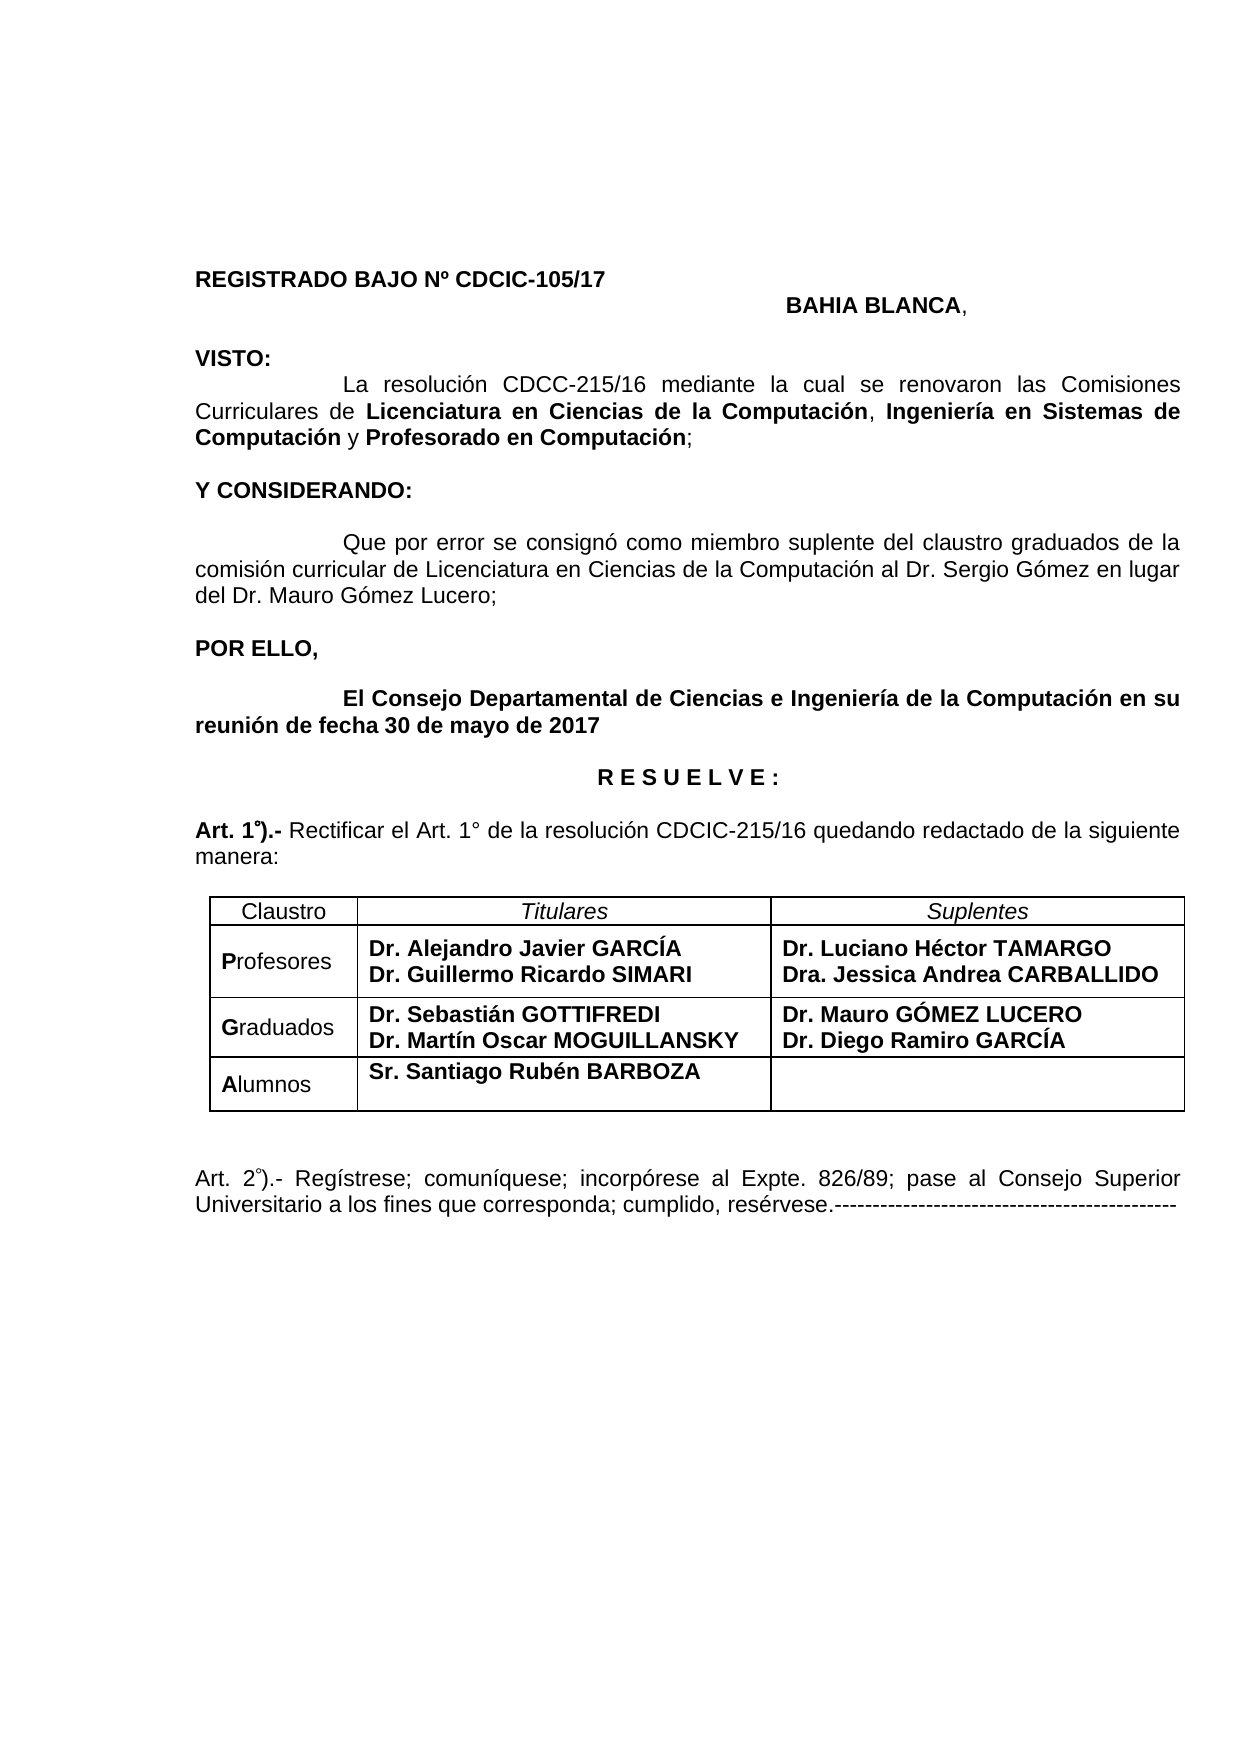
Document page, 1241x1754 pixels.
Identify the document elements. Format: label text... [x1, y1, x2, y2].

text REGISTRADO BAJO Nº CDCIC-105/17 [195, 266, 1181, 292]
table_cell Dr. Luciano Héctor TAMARGO Dra. Jessica Andrea CARBALLIDO [772, 926, 1184, 996]
table_cell Dr. Alejandro Javier GARCÍA Dr. Guillermo Ricardo SIMARI [358, 926, 770, 996]
text Art. 2).- Regístrese; comuníquese; incorpórese al Expte. 826/89; pase al Consejo Superior Universitario a los fines que corresponda; cumplido, resérvese.--------------------------------------------- [195, 1165, 1181, 1217]
text VISTO: [195, 345, 1181, 371]
table_cell Graduados [211, 998, 357, 1056]
table_cell Dr. Mauro GÓMEZ LUCERO Dr. Diego Ramiro GARCÍA [772, 998, 1184, 1056]
text La resolución CDCC-215/16 mediante la cual se renovaron las Comisiones Curriculares de Licenciatura en Ciencias de la Computación, Ingeniería en Sistemas de Computación y Profesorado en Computación; [195, 371, 1181, 450]
table_cell [772, 1058, 1184, 1110]
text POR ELLO, [195, 635, 1181, 661]
table_cell Alumnos [211, 1058, 357, 1110]
table_header Claustro [211, 898, 357, 924]
table_header Suplentes [772, 898, 1184, 924]
table_cell Sr. Santiago Rubén BARBOZA [358, 1058, 770, 1110]
table_cell Profesores [211, 926, 357, 996]
table_header Titulares [358, 898, 770, 924]
text El Consejo Departamental de Ciencias e Ingeniería de la Computación en su reunión de fecha 30 de mayo de 2017 [195, 685, 1181, 738]
text Que por error se consignó como miembro suplente del claustro graduados de la comisión curricular de Licenciatura en Ciencias de la Computación al Dr. Sergio Gómez en lugar del Dr. Mauro Gómez Lucero; [195, 529, 1181, 608]
table_cell Dr. Sebastián GOTTIFREDI Dr. Martín Oscar MOGUILLANSKY [358, 998, 770, 1056]
text Art. 1).- Rectificar el Art. 1° de la resolución CDCIC-215/16 quedando redactado de la siguiente manera: [195, 817, 1181, 870]
subtitle Y Considerando: [195, 477, 1181, 503]
text BAHIA BLANCA, [195, 292, 1181, 318]
text R E S U E L V E : [195, 764, 1181, 791]
